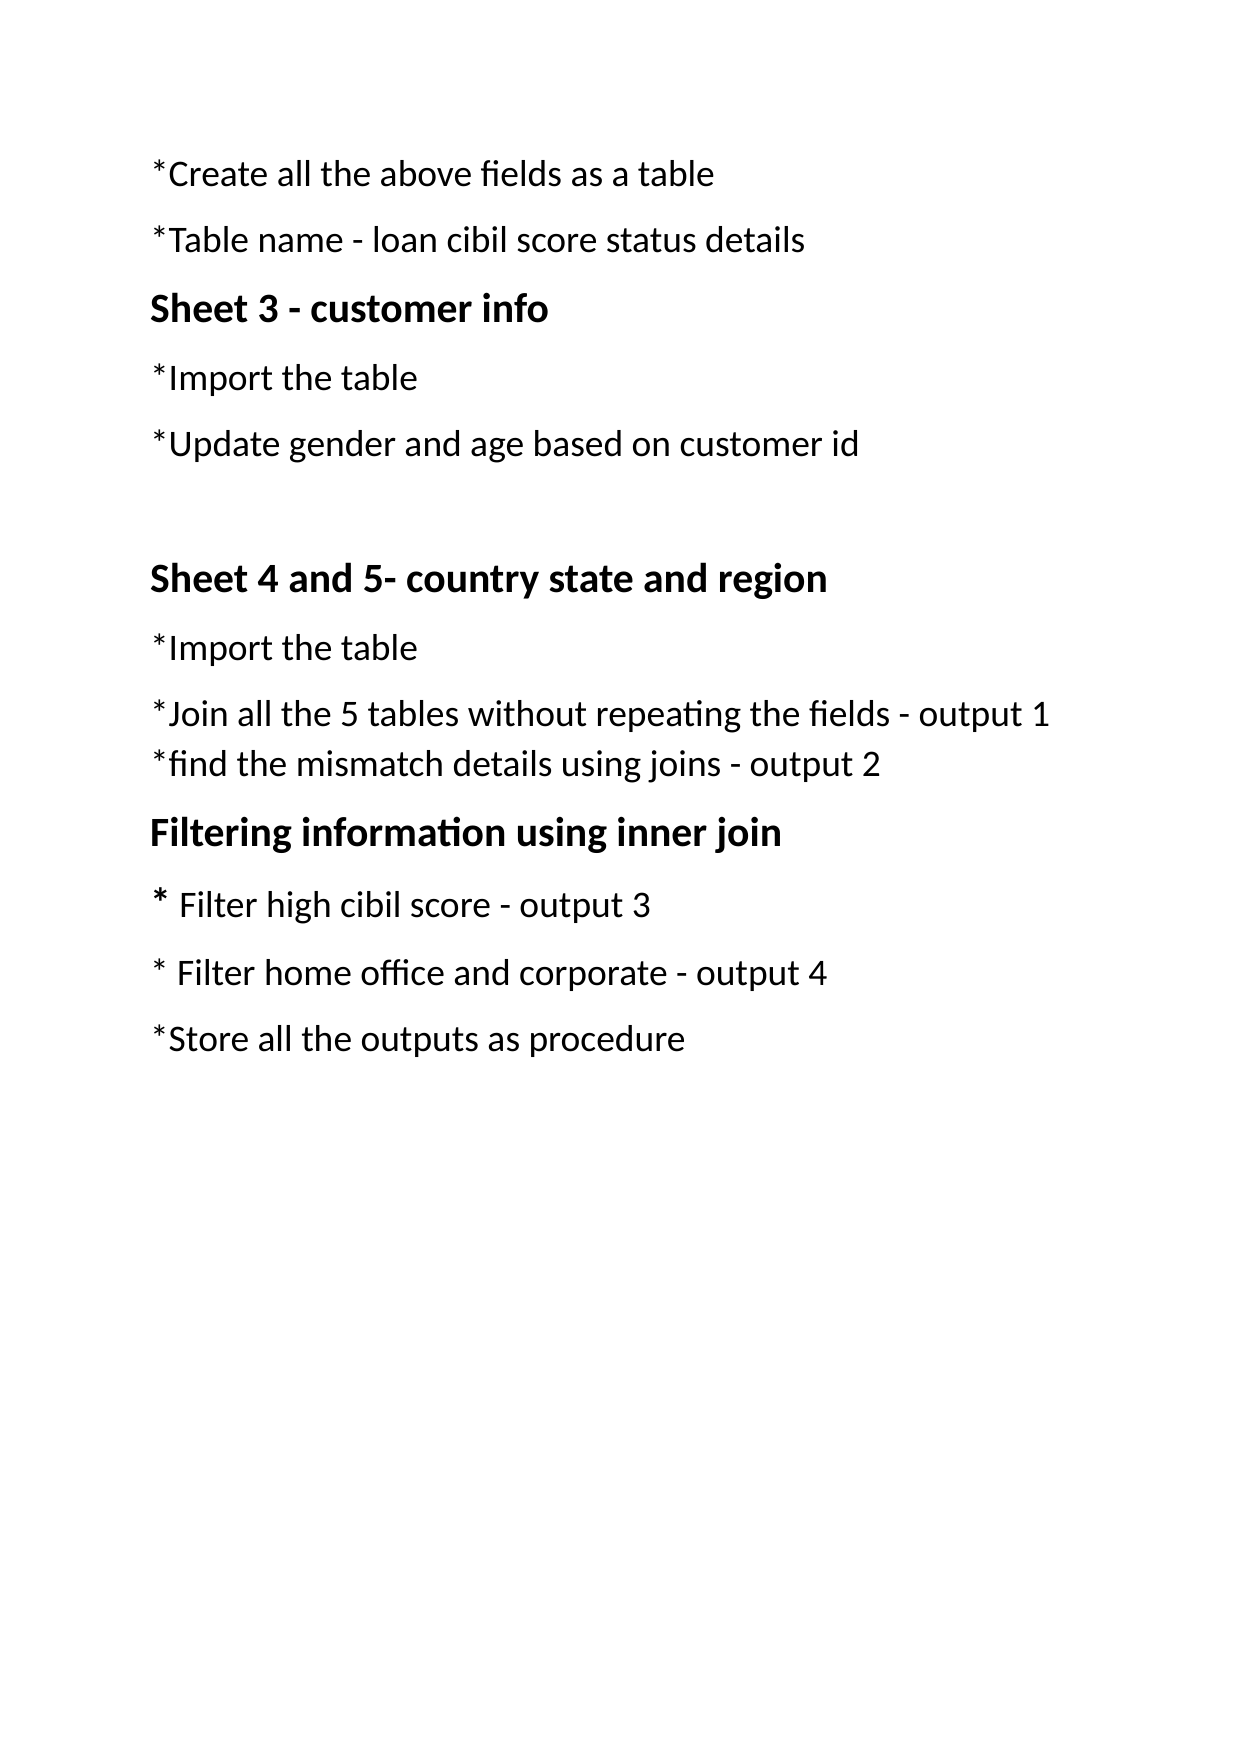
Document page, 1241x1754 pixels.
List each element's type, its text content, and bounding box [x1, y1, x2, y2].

text *Create all the above fields as a table [150, 150, 1090, 196]
text Filtering information using inner join [150, 806, 1090, 856]
text * Filter high cibil score - output 3 [150, 877, 1090, 928]
text *Import the table [150, 354, 1090, 400]
text Sheet 4 and 5- country state and region [150, 552, 1090, 603]
text *Store all the outputs as procedure [150, 1015, 1090, 1061]
text *Join all the 5 tables without repeating the fields - output 1 *find the mismatch details using joins - output 2 [150, 690, 1090, 785]
text *Update gender and age based on customer id [150, 420, 1090, 466]
text *Table name - loan cibil score status details [150, 216, 1090, 262]
text Sheet 3 - customer info [150, 282, 1090, 333]
text *Import the table [150, 624, 1090, 670]
text * Filter home office and corporate - output 4 [150, 949, 1090, 994]
